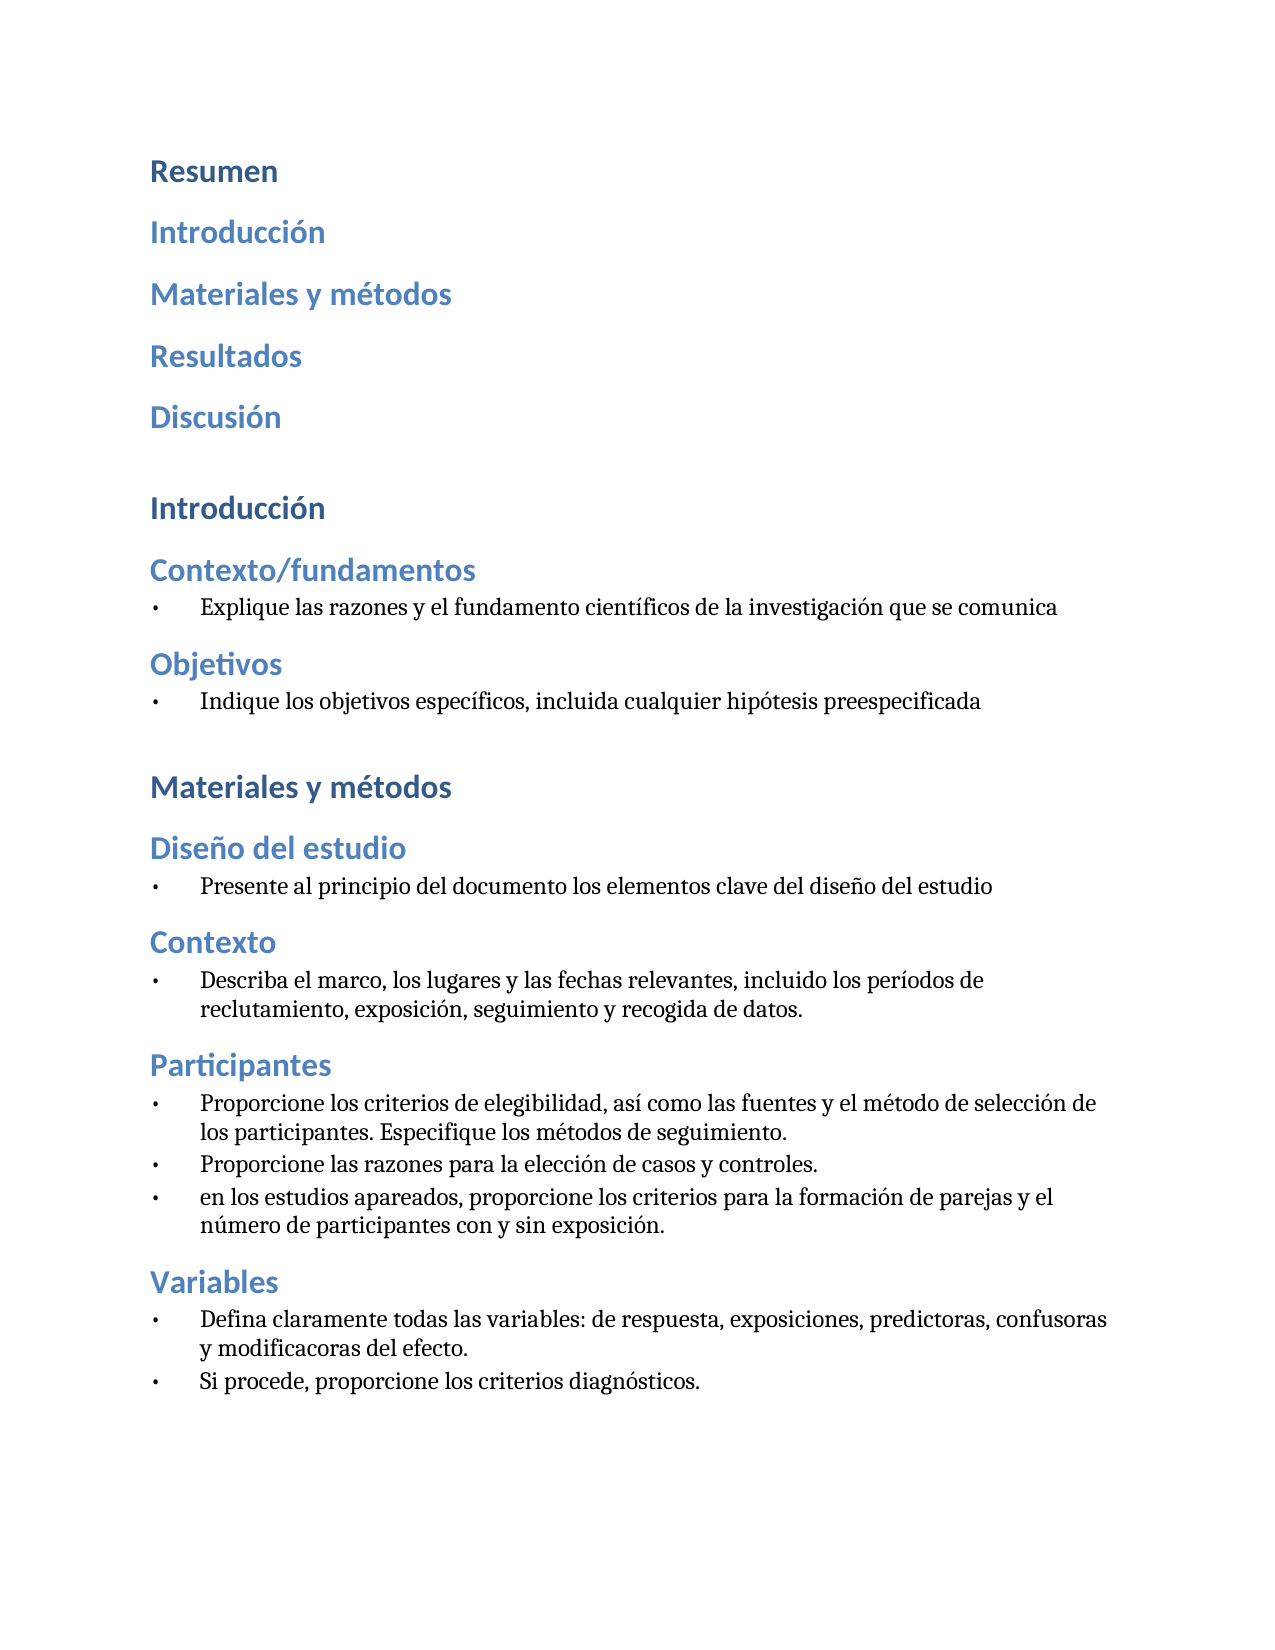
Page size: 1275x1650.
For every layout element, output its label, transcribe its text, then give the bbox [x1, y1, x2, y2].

subtitle Materiales y métodos [150, 273, 1125, 314]
subtitle Objetivos [150, 643, 1125, 683]
list Si procede, proporcione los criterios diagnósticos. [150, 1367, 1125, 1395]
subtitle Discusión [150, 396, 1125, 437]
list Describa el marco, los lugares y las fechas relevantes, incluido los períodos de reclutamiento, exposición, seguimiento y recogida de datos. [150, 966, 1125, 1023]
subtitle Contexto/fundamentos [150, 548, 1125, 589]
subtitle Participantes [150, 1044, 1125, 1085]
subtitle Resultados [150, 335, 1125, 375]
subtitle Introducción [150, 212, 1125, 252]
subtitle Resumen [150, 150, 1125, 191]
subtitle Contexto [150, 921, 1125, 962]
list Presente al principio del documento los elementos clave del diseño del estudio [150, 872, 1125, 901]
subtitle Materiales y métodos [150, 766, 1125, 807]
list Proporcione los criterios de elegibilidad, así como las fuentes y el método de selección de los participantes. Especifique los métodos de seguimiento. [150, 1089, 1125, 1146]
list Explique las razones y el fundamento científicos de la investigación que se comunica [150, 593, 1125, 622]
list Defina claramente todas las variables: de respuesta, exposiciones, predictoras, confusoras y modificacoras del efecto. [150, 1305, 1125, 1363]
list en los estudios apareados, proporcione los criterios para la formación de parejas y el número de participantes con y sin exposición. [150, 1182, 1125, 1240]
subtitle Introducción [150, 487, 1125, 528]
subtitle Diseño del estudio [150, 827, 1125, 868]
list Proporcione las razones para la elección de casos y controles. [150, 1150, 1125, 1179]
list Indique los objetivos específicos, incluida cualquier hipótesis preespecificada [150, 687, 1125, 716]
subtitle Variables [150, 1261, 1125, 1302]
